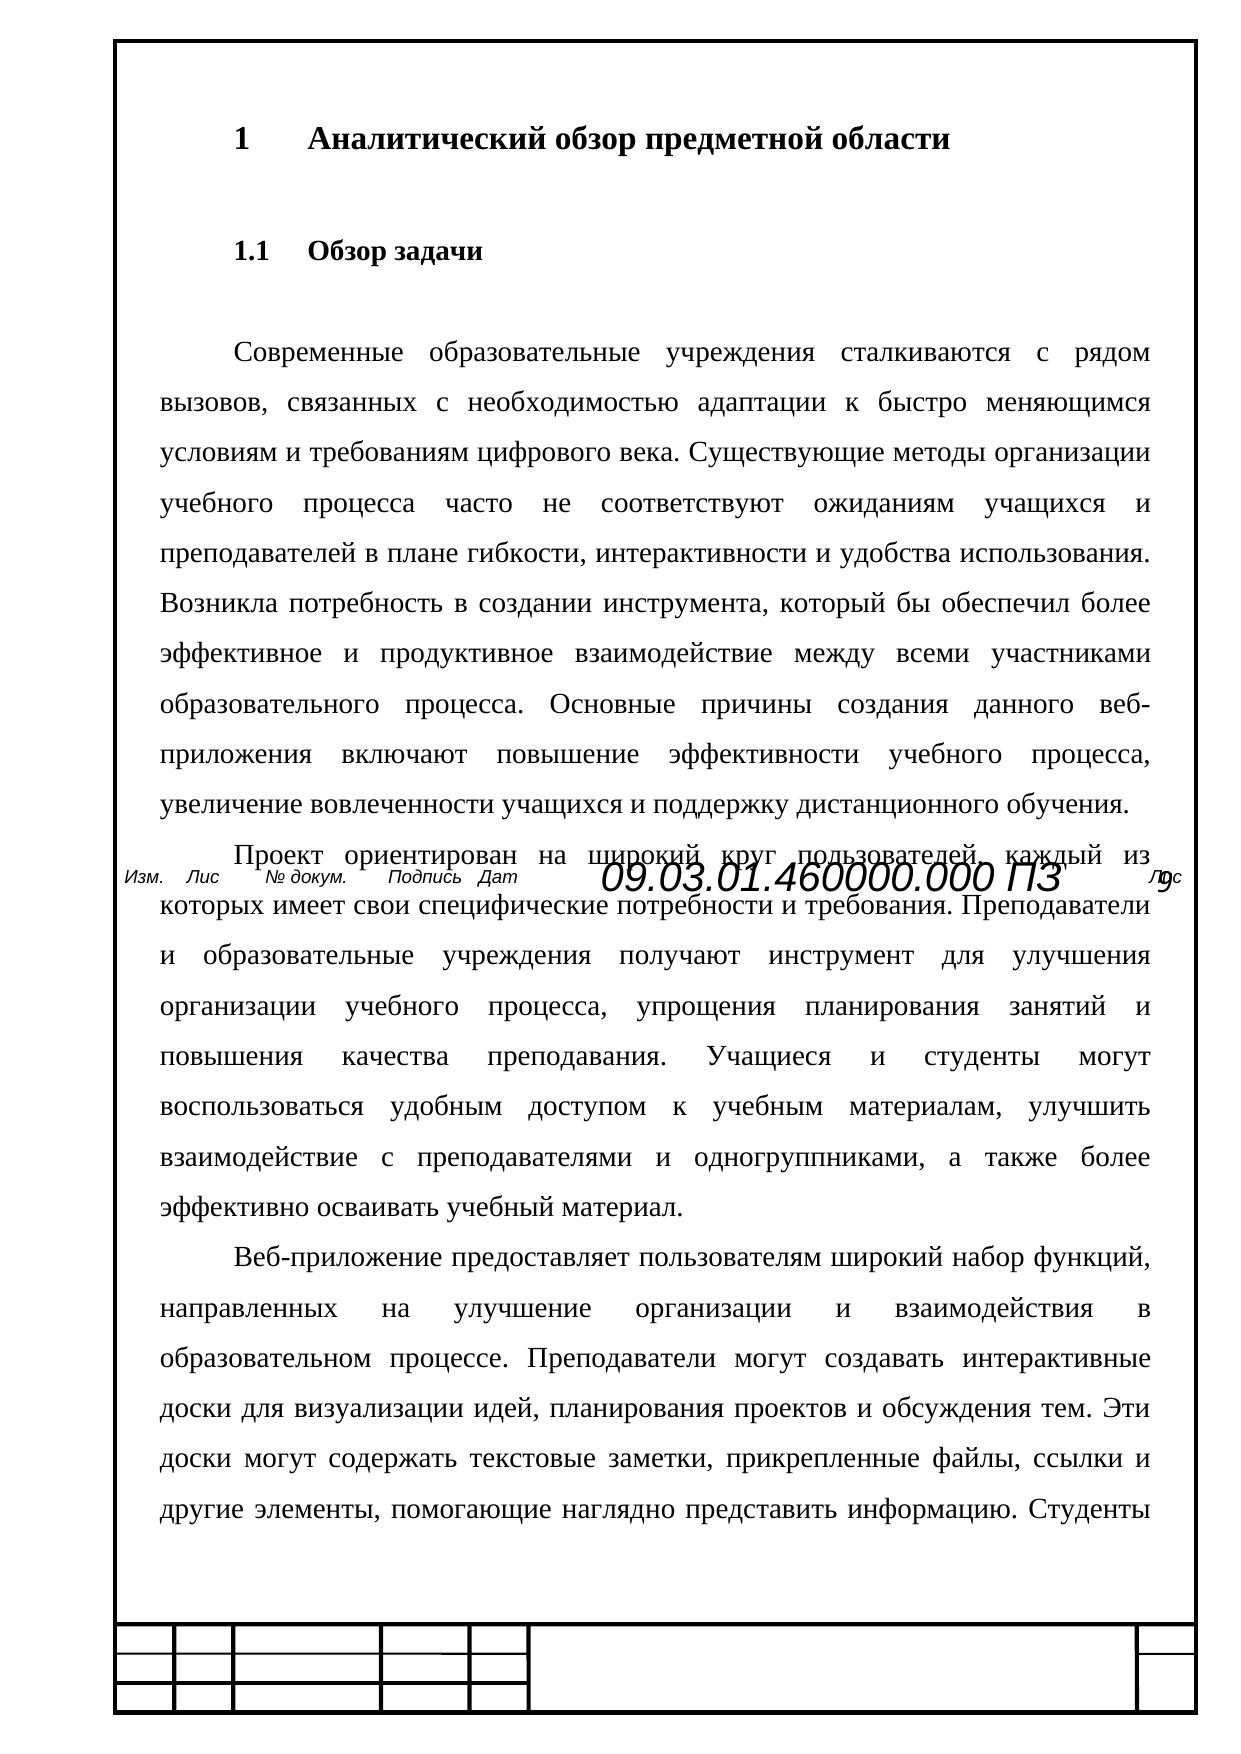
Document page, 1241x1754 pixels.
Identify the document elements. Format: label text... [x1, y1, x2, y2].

list Аналитический обзор предметной области [159, 118, 1152, 156]
text Проект ориентирован на широкий круг пользователей, каждый из которых имеет свои специфические потребности и требования. Преподаватели и образовательные учреждения получают инструмент для улучшения организации учебного процесса, упрощения планирования занятий и повышения качества преподавания. Учащиеся и студенты могут воспользоваться удобным доступом к учебным материалам, улучшить взаимодействие с преподавателями и одногруппниками, а также более эффективно осваивать учебный материал. [159, 837, 1152, 1223]
list Обзор задачи [159, 233, 1152, 267]
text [159, 1239, 1152, 1524]
text Современные образовательные учреждения сталкиваются с рядом вызовов, связанных с необходимостью адаптации к быстро меняющимся условиям и требованиям цифрового века. Существующие методы организации учебного процесса часто не соответствуют ожиданиям учащихся и преподавателей в плане гибкости, интерактивности и удобства использования. Возникла потребность в создании инструмента, который бы обеспечил более эффективное и продуктивное взаимодействие между всеми участниками образовательного процесса. Основные причины создания данного веб-приложения включают повышение эффективности учебного процесса, увеличение вовлеченности учащихся и поддержку дистанционного обучения. [159, 334, 1152, 820]
